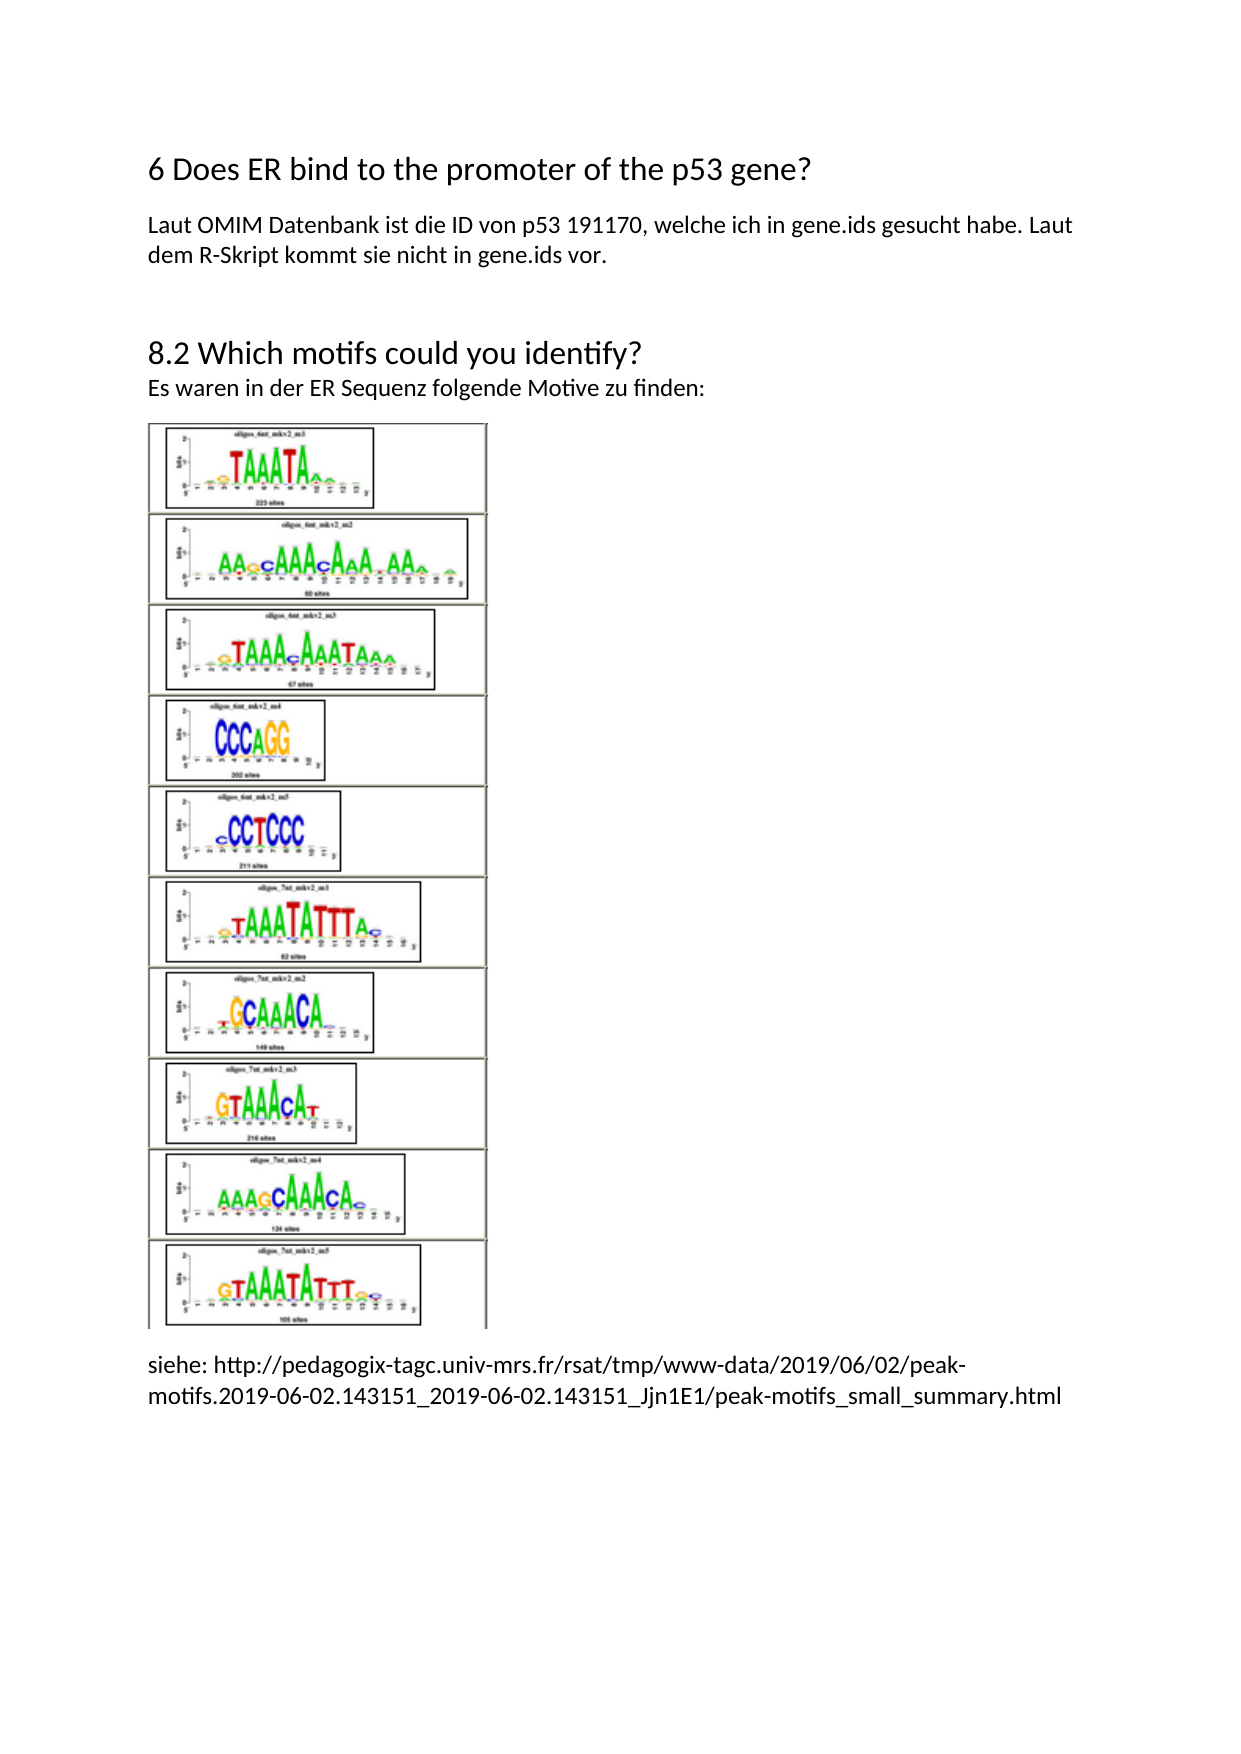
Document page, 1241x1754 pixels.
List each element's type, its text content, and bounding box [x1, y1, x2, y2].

text 8.2 Which motifs could you identify? [148, 332, 1093, 372]
text Laut OMIM Datenbank ist die ID von p53 191170, welche ich in gene.ids gesucht habe. Laut dem R-Skript kommt sie nicht in gene.ids vor. [148, 209, 1093, 270]
text Es waren in der ER Sequenz folgende Motive zu finden: [148, 372, 1093, 403]
text siehe: http://pedagogix-tagc.univ-mrs.fr/rsat/tmp/www-data/2019/06/02/peak-motifs.2019-06-02.143151_2019-06-02.143151_Jjn1E1/peak-motifs_small_summary.html [148, 1349, 1093, 1410]
text 6 Does ER bind to the promoter of the p53 gene? [148, 148, 1093, 188]
picture [147, 423, 489, 1329]
